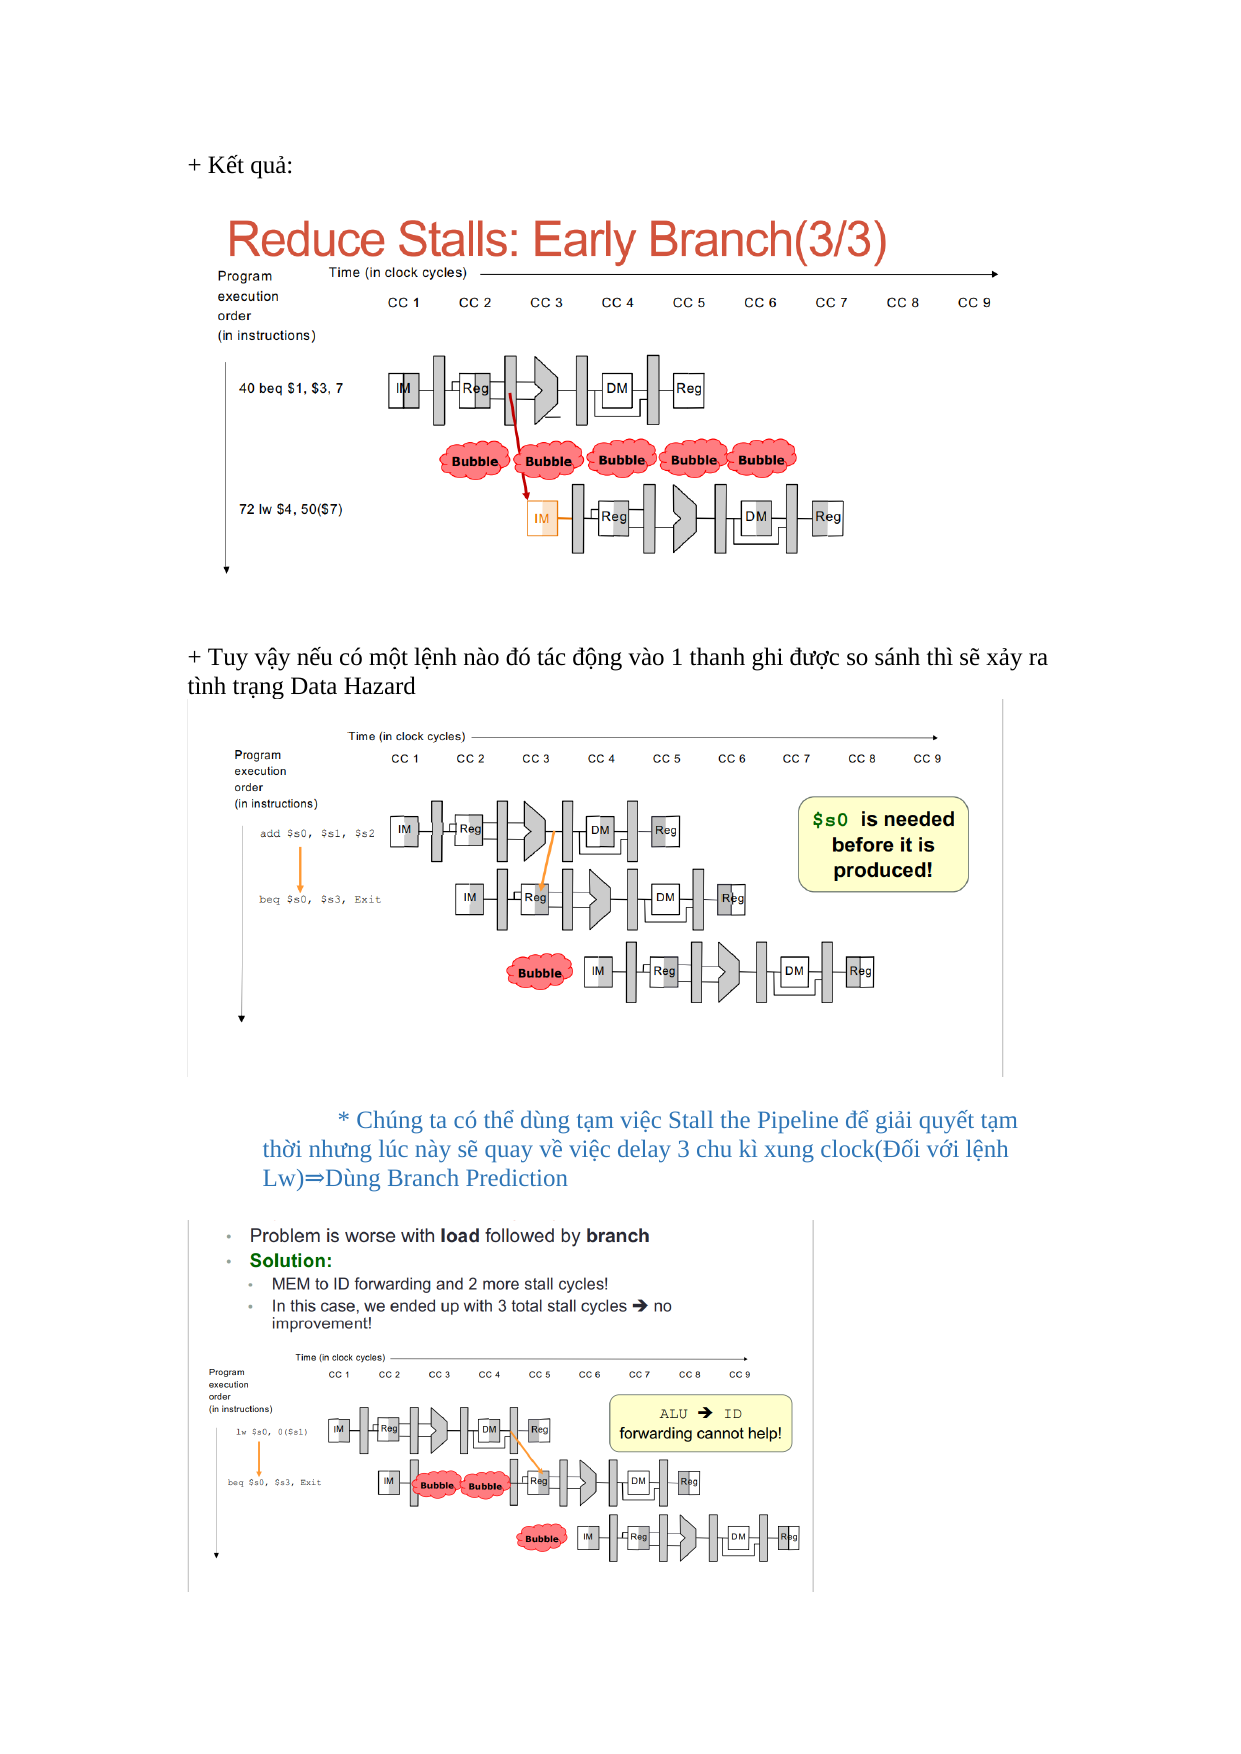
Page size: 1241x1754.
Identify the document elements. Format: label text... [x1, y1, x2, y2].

text + Kết quả: [187, 150, 1053, 179]
picture [187, 699, 1004, 1077]
list * Chúng ta có thể dùng tạm việc Stall the Pipeline để giải quyết tạm thời nhưng lúc này sẽ quay về việc delay 3 chu kì xung clock(Đối với lệnh Lw)⇒Dùng Branch Prediction [262, 1106, 1053, 1192]
picture [187, 1220, 814, 1592]
picture [187, 207, 1015, 585]
list + Tuy vậy nếu có một lệnh nào đó tác động vào 1 thanh ghi được so sánh thì sẽ xảy ra tình trạng Data Hazard [187, 642, 1053, 700]
